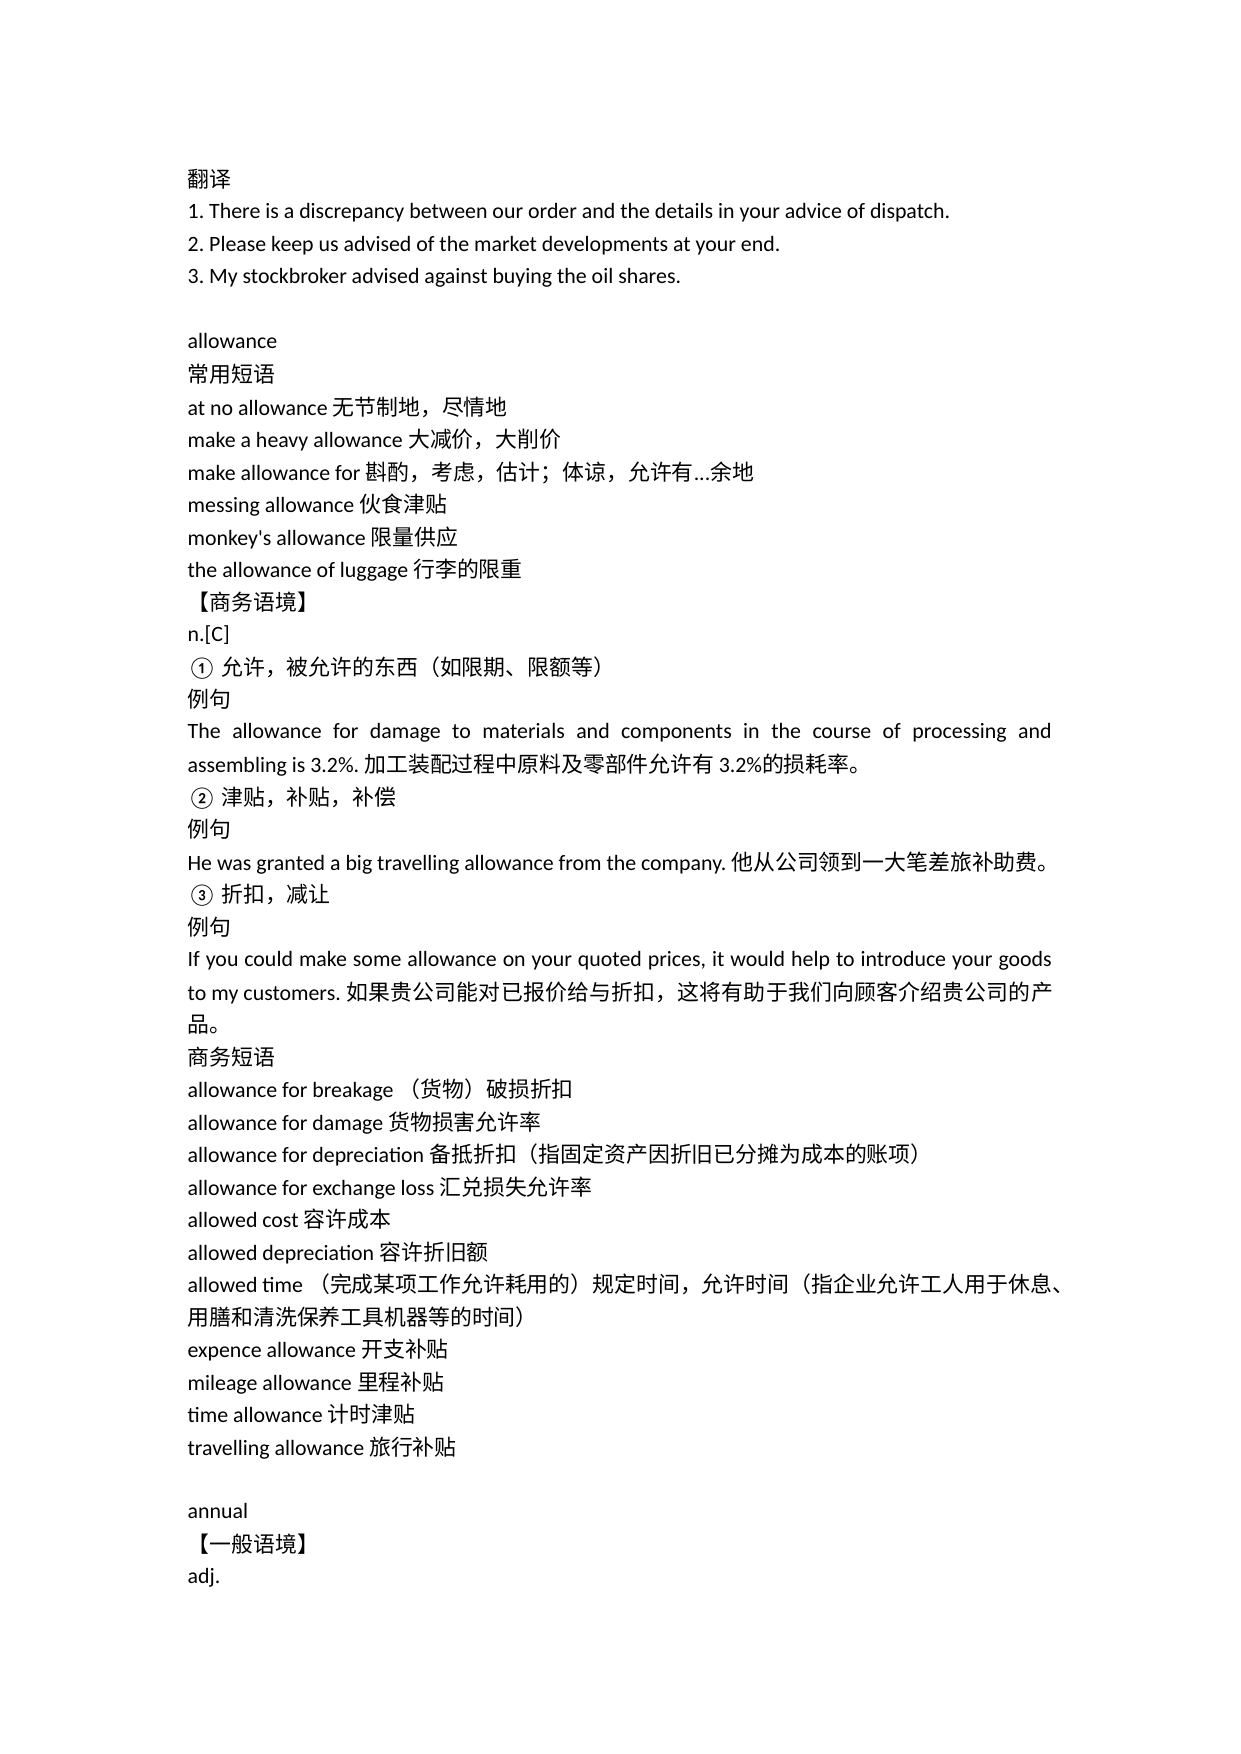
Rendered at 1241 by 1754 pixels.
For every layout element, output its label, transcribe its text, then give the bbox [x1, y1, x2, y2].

text 2. Please keep us advised of the market developments at your end. [187, 227, 1053, 259]
text 1. There is a discrepancy between our order and the details in your advice of dispatch. [187, 194, 1053, 227]
text If you could make some allowance on your quoted prices, it would help to introduce your goods to my customers. 如果贵公司能对已报价给与折扣，这将有助于我们向顾客介绍贵公司的产品。 [187, 942, 1053, 1039]
text annual [187, 1494, 1053, 1527]
text He was granted a big travelling allowance from the company. 他从公司领到一大笔差旅补助费。 [187, 844, 1053, 877]
text at no allowance 无节制地，尽情地 [187, 389, 1053, 422]
text allowance for depreciation 备抵折扣（指固定资产因折旧已分摊为成本的账项） [187, 1137, 1053, 1169]
text 例句 [187, 909, 1053, 942]
text 3. My stockbroker advised against buying the oil shares. [187, 259, 1053, 292]
text make a heavy allowance 大减价，大削价 [187, 422, 1053, 454]
text 【商务语境】 [187, 584, 1053, 617]
text messing allowance 伙食津贴 [187, 487, 1053, 519]
text 例句 [187, 812, 1053, 844]
text ③折扣，减让 [187, 877, 1053, 909]
text time allowance 计时津贴 [187, 1397, 1053, 1429]
text n.[C] [187, 617, 1053, 649]
text allowance for breakage （货物）破损折扣 [187, 1072, 1053, 1104]
text The allowance for damage to materials and components in the course of processing and assembling is 3.2%. 加工装配过程中原料及零部件允许有3.2%的损耗率。 [187, 714, 1053, 779]
text adj. [187, 1559, 1053, 1592]
text mileage allowance 里程补贴 [187, 1364, 1053, 1397]
text allowance for exchange loss 汇兑损失允许率 [187, 1169, 1053, 1202]
text the allowance of luggage 行李的限重 [187, 552, 1053, 584]
text allowed cost 容许成本 [187, 1202, 1053, 1234]
text 商务短语 [187, 1039, 1053, 1072]
text monkey's allowance 限量供应 [187, 519, 1053, 552]
text allowance for damage 货物损害允许率 [187, 1104, 1053, 1137]
text 常用短语 [187, 357, 1053, 389]
text 翻译 [187, 162, 1053, 194]
text allowed depreciation 容许折旧额 [187, 1234, 1053, 1267]
text allowance [187, 324, 1053, 357]
text travelling allowance 旅行补贴 [187, 1429, 1053, 1462]
text 【一般语境】 [187, 1527, 1053, 1559]
text allowed time （完成某项工作允许耗用的）规定时间，允许时间（指企业允许工人用于休息、用膳和清洗保养工具机器等的时间） [187, 1267, 1053, 1332]
text make allowance for 斟酌，考虑，估计；体谅，允许有...余地 [187, 454, 1053, 487]
text expence allowance 开支补贴 [187, 1332, 1053, 1364]
text ②津贴，补贴，补偿 [187, 779, 1053, 812]
text ①允许，被允许的东西（如限期、限额等） [187, 649, 1053, 682]
text 例句 [187, 682, 1053, 714]
